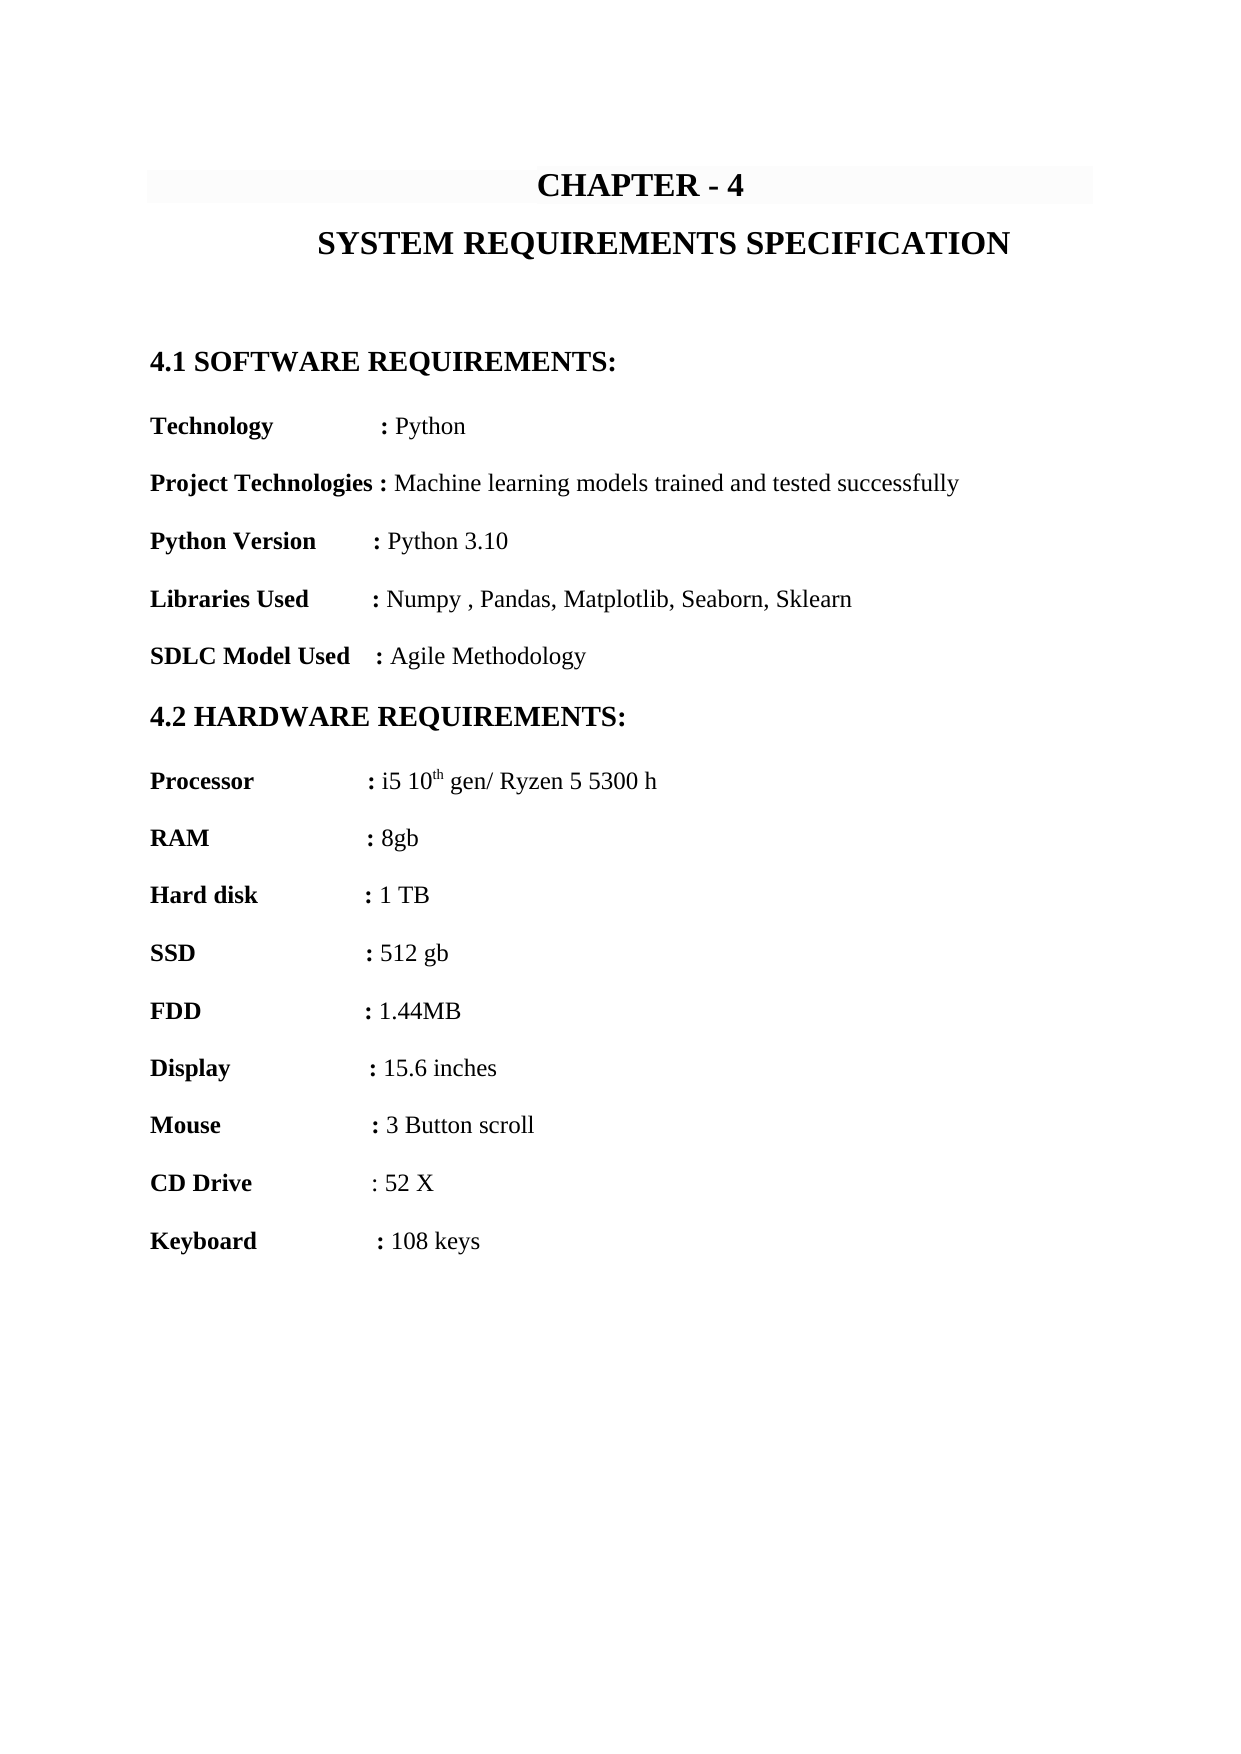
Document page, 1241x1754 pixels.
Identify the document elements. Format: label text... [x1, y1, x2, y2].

text Display : 15.6 inches [150, 1053, 1115, 1082]
text Project Technologies : Machine learning models trained and tested successfully [150, 468, 1115, 497]
text 4.1 SOFTWARE REQUIREMENTS: [150, 344, 1115, 378]
text SDLC Model Used : Agile Methodology [150, 641, 1115, 670]
text Libraries Used : Numpy , Pandas, Matplotlib, Seaborn, Sklearn [150, 584, 1115, 612]
text RAM : 8gb [150, 823, 1115, 852]
text CD Drive : 52 X [150, 1168, 1115, 1197]
text Hard disk : 1 TB [150, 881, 1115, 909]
text SSD : 512 gb [150, 938, 1115, 967]
text Keyboard : 108 keys [150, 1226, 1115, 1255]
text Technology : Python [150, 411, 1115, 440]
text Python Version : Python 3.10 [150, 526, 1115, 554]
text Processor : i5 10th gen/ Ryzen 5 5300 h [150, 766, 1115, 794]
text FDD : 1.44MB [150, 996, 1115, 1024]
subtitle CHAPTER - 4 SYSTEM REQUIREMENTS SPECIFICATION [147, 166, 1094, 262]
subtitle 4.2 HARDWARE REQUIREMENTS: [150, 699, 1115, 733]
text Mouse : 3 Button scroll [150, 1111, 1115, 1139]
